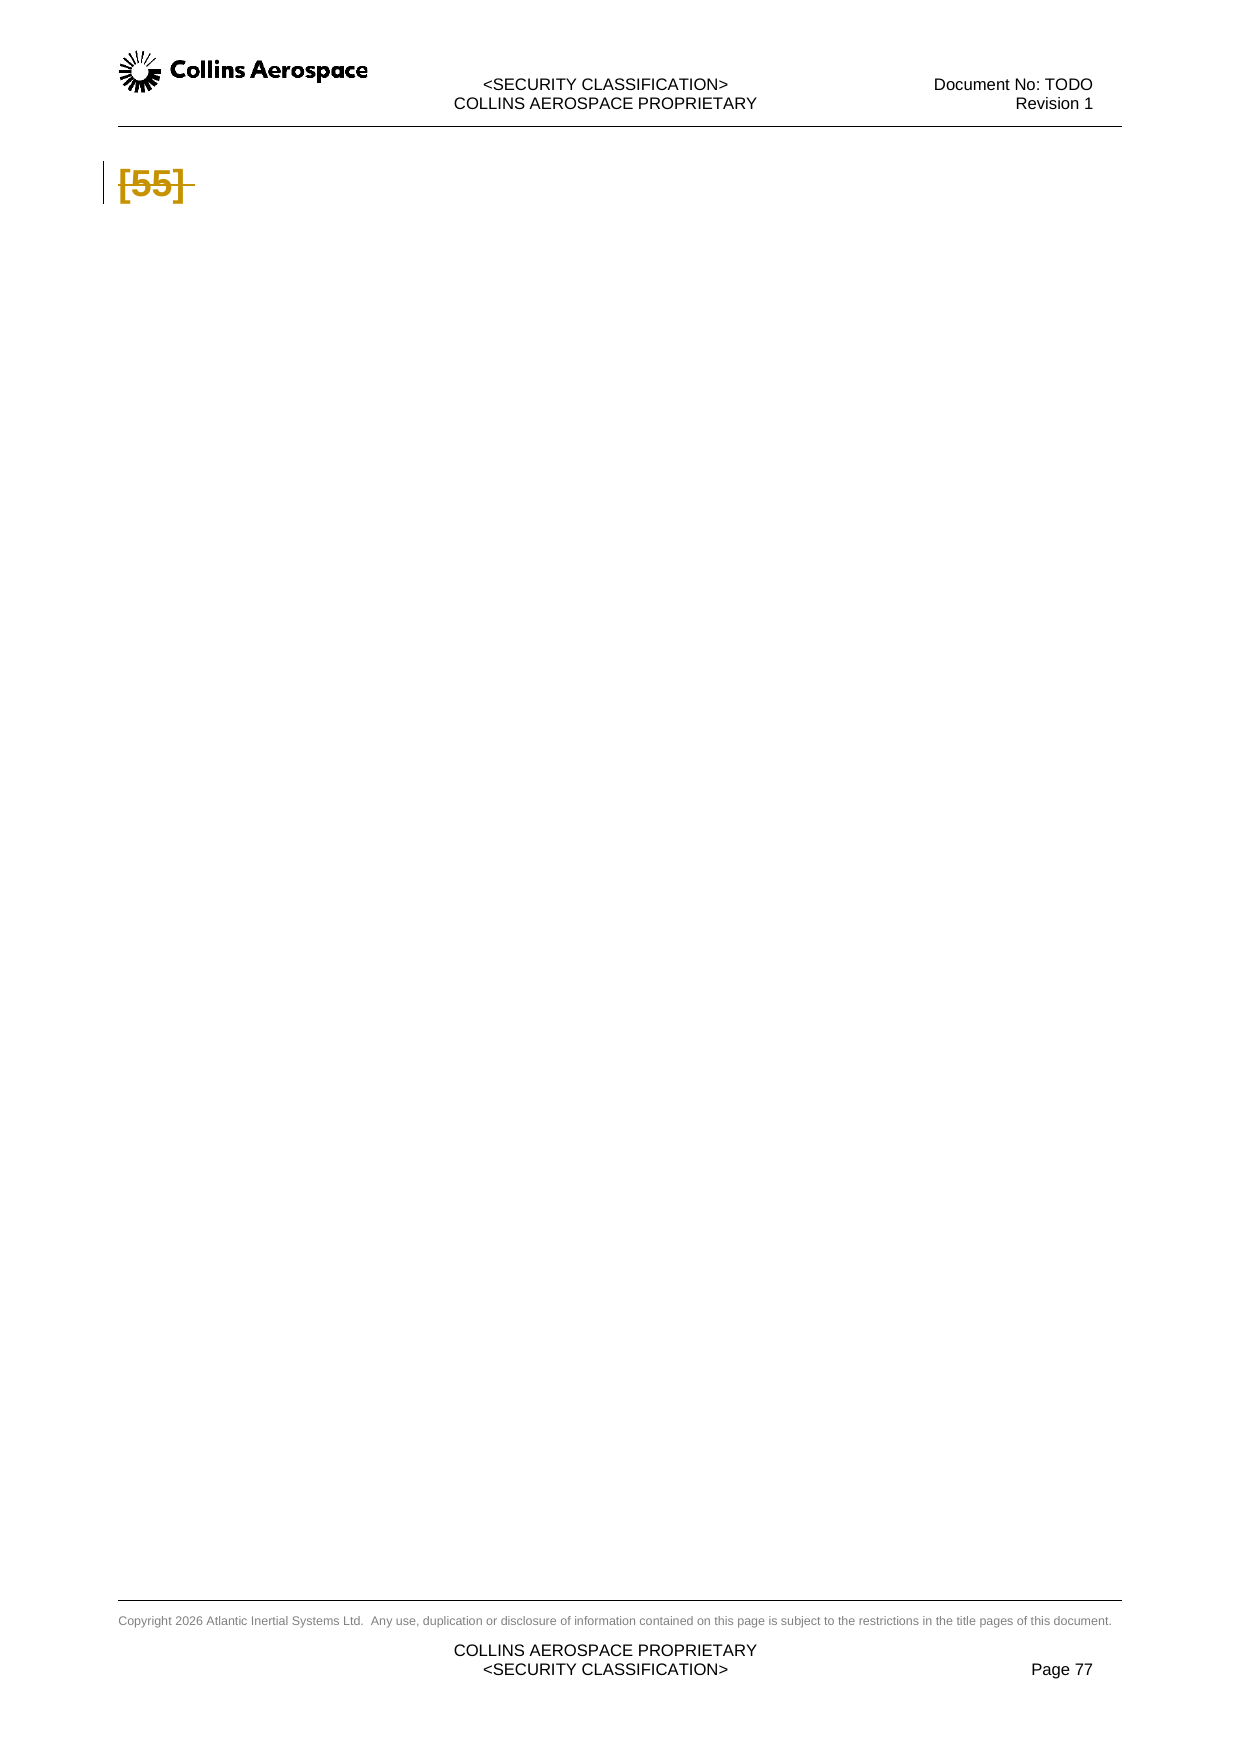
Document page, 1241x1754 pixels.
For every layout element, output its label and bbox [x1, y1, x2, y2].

picture [118, 50, 368, 93]
